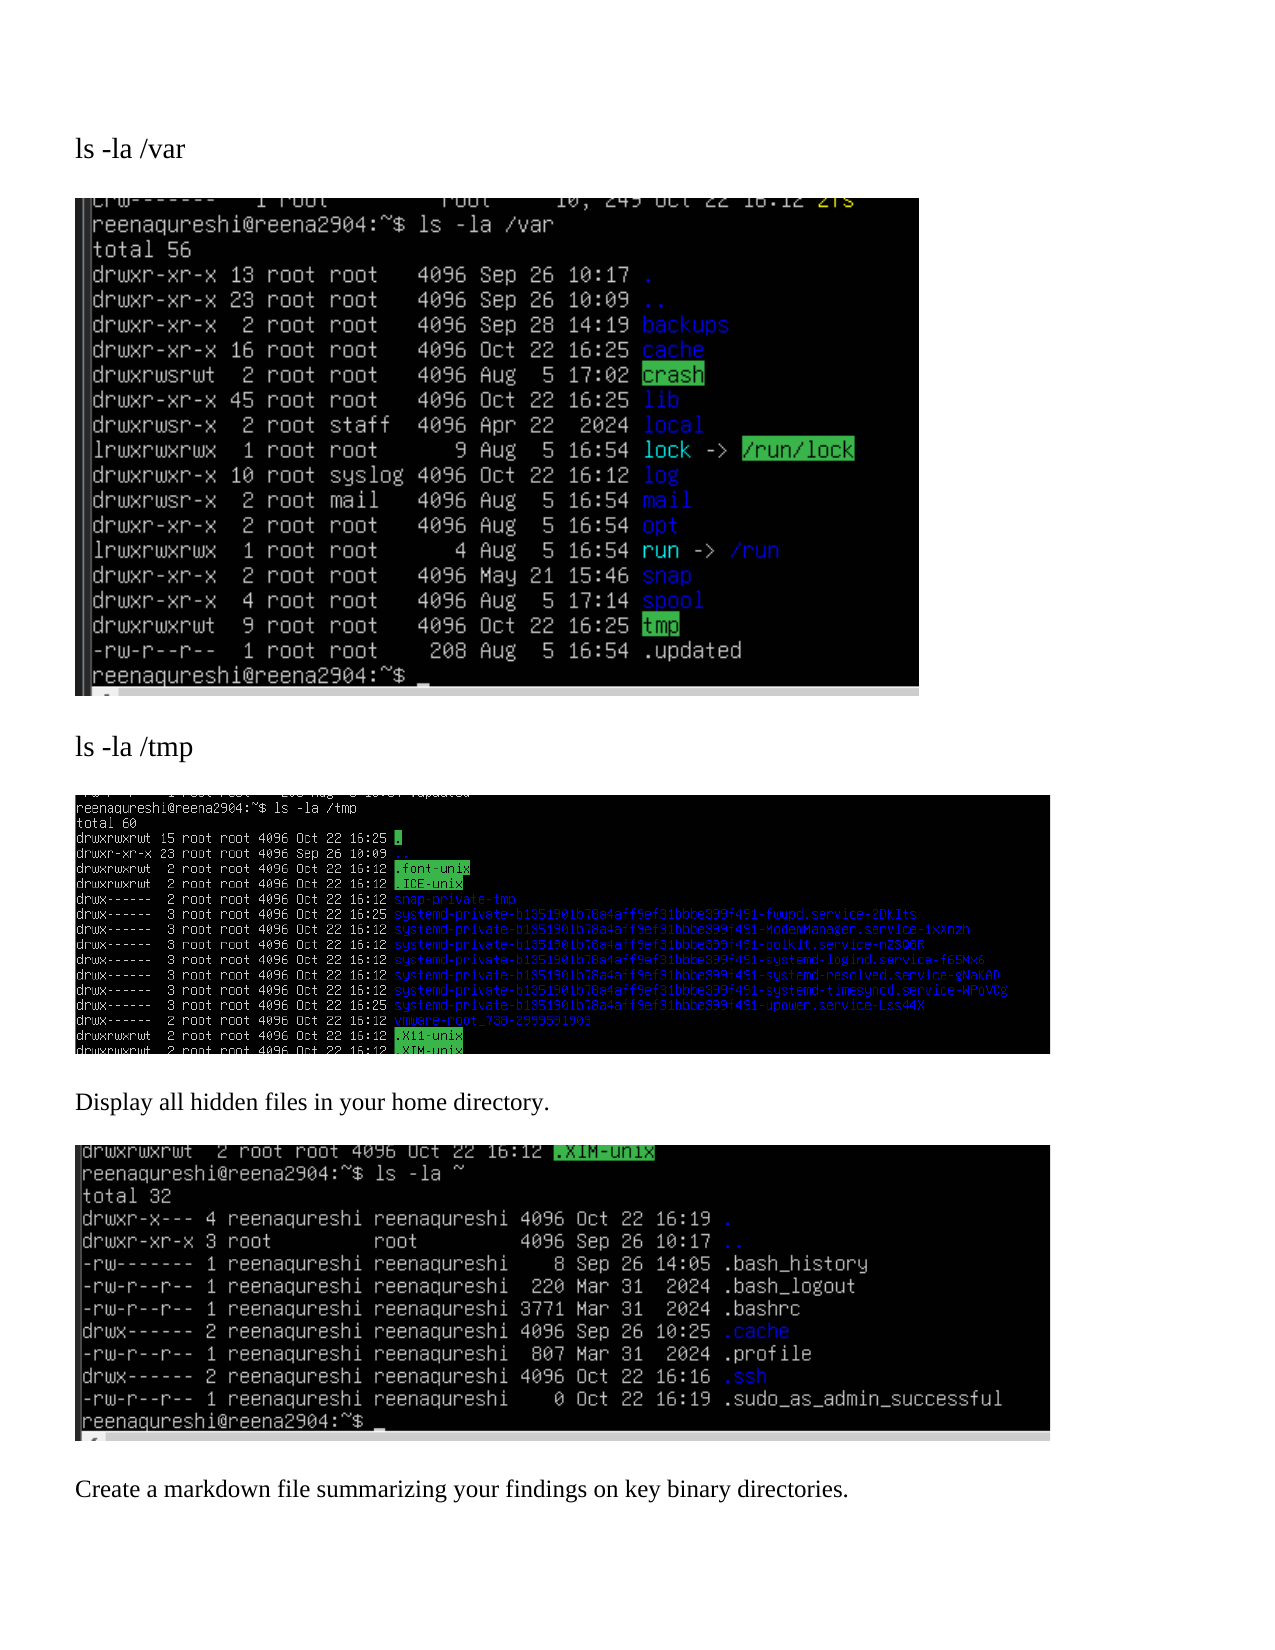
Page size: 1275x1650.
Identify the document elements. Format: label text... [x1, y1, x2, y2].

picture [75, 1145, 1050, 1441]
text ls -la /tmp [75, 729, 1200, 762]
picture [75, 198, 919, 696]
text ls -la /var [75, 131, 1200, 165]
text Create a markdown file summarizing your findings on key binary directories. [75, 1474, 1200, 1503]
picture [75, 795, 1050, 1054]
text Display all hidden files in your home directory. [75, 1087, 1200, 1116]
